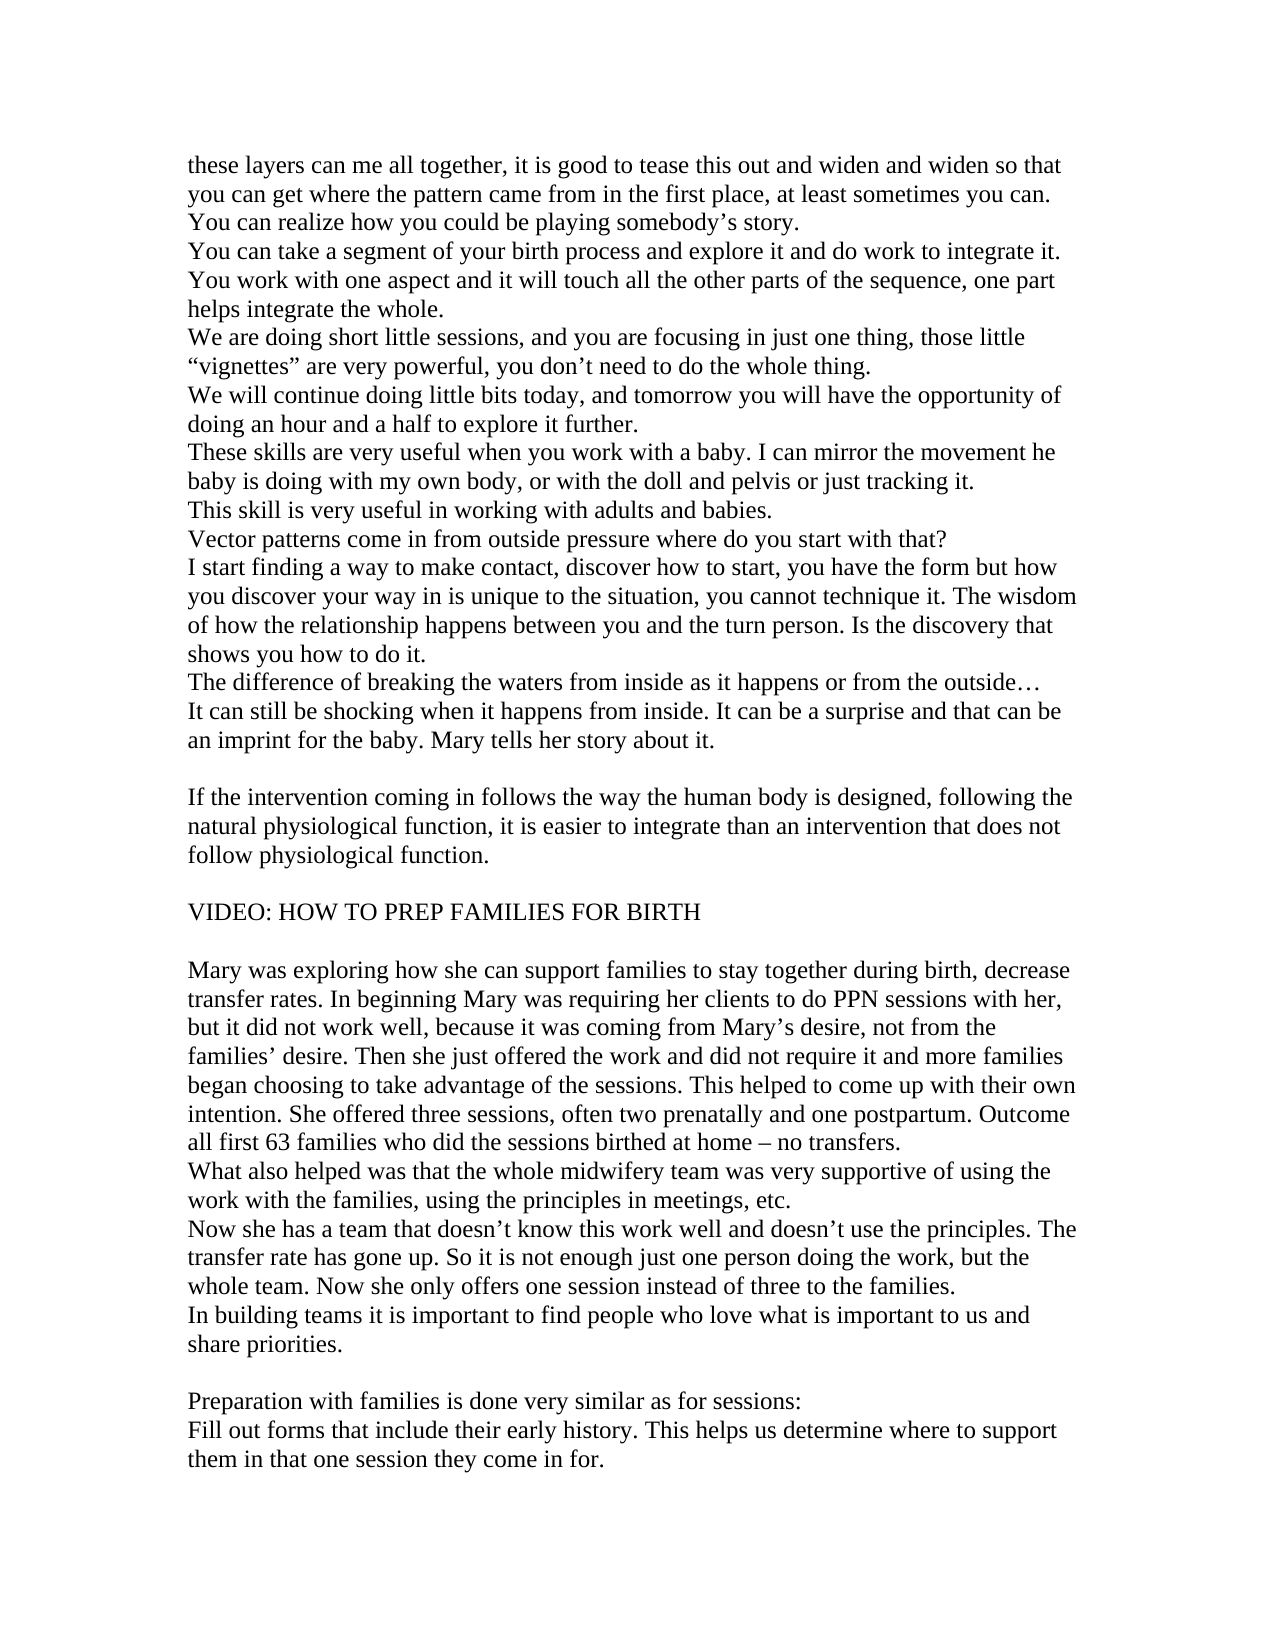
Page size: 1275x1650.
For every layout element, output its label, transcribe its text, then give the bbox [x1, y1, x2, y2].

text In building teams it is important to find people who love what is important to us and share priorities. [187, 1300, 1087, 1357]
text What also helped was that the whole midwifery team was very supportive of using the work with the families, using the principles in meetings, etc. [187, 1156, 1087, 1214]
text Fill out forms that include their early history. This helps us determine where to support them in that one session they come in for. [187, 1415, 1087, 1472]
text I start finding a way to make contact, discover how to start, you have the form but how you discover your way in is unique to the situation, you cannot technique it. The wisdom of how the relationship happens between you and the turn person. Is the discovery that shows you how to do it. [187, 552, 1087, 667]
text This skill is very useful in working with adults and babies. [187, 495, 1087, 524]
text It can still be shocking when it happens from inside. It can be a surprise and that can be an imprint for the baby. Mary tells her story about it. [187, 696, 1087, 754]
text Mary was exploring how she can support families to stay together during birth, decrease transfer rates. In beginning Mary was requiring her clients to do PPN sessions with her, but it did not work well, because it was coming from Mary’s desire, not from the families’ desire. Then she just offered the work and did not require it and more families began choosing to take advantage of the sessions. This helped to come up with their own intention. She offered three sessions, often two prenatally and one postpartum. Outcome all first 63 families who did the sessions birthed at home – no transfers. [187, 955, 1087, 1156]
text These skills are very useful when you work with a baby. I can mirror the movement he baby is doing with my own body, or with the doll and pelvis or just tracking it. [187, 437, 1087, 495]
text Preparation with families is done very similar as for sessions: [187, 1386, 1087, 1415]
text Now she has a team that doesn’t know this work well and doesn’t use the principles. The transfer rate has gone up. So it is not enough just one person doing the work, but the whole team. Now she only offers one session instead of three to the families. [187, 1214, 1087, 1300]
text We will continue doing little bits today, and tomorrow you will have the opportunity of doing an hour and a half to explore it further. [187, 380, 1087, 437]
text If the intervention coming in follows the way the human body is designed, following the natural physiological function, it is easier to integrate than an intervention that does not follow physiological function. [187, 782, 1087, 869]
text You can realize how you could be playing somebody’s story. [187, 207, 1087, 236]
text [187, 150, 1087, 207]
text The difference of breaking the waters from inside as it happens or from the outside… [187, 667, 1087, 696]
text VIDEO: HOW TO PREP FAMILIES FOR BIRTH [187, 897, 1087, 926]
text We are doing short little sessions, and you are focusing in just one thing, those little “vignettes” are very powerful, you don’t need to do the whole thing. [187, 322, 1087, 380]
text Vector patterns come in from outside pressure where do you start with that? [187, 524, 1087, 552]
text You can take a segment of your birth process and explore it and do work to integrate it. You work with one aspect and it will touch all the other parts of the sequence, one part helps integrate the whole. [187, 236, 1087, 322]
